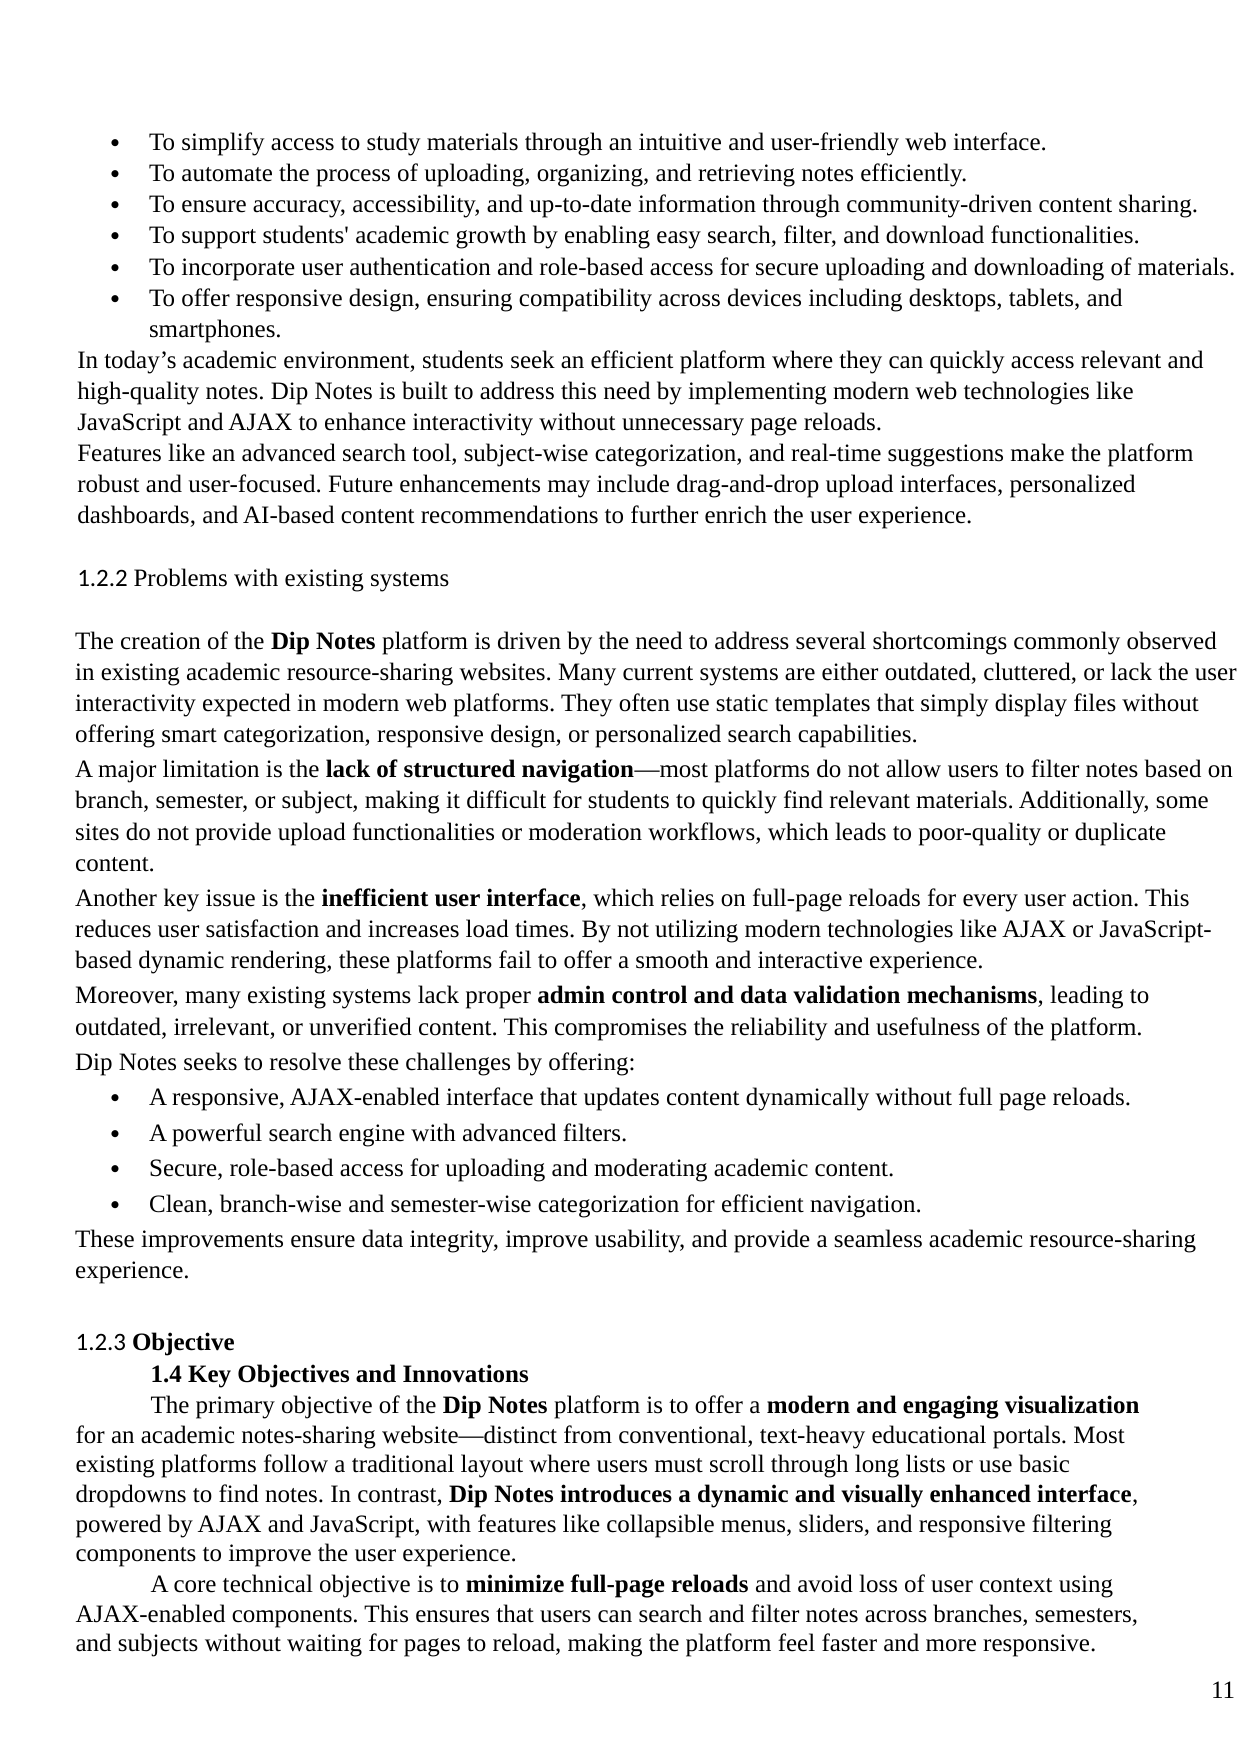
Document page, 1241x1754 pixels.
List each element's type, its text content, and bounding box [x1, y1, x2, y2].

text The primary objective of the Dip Notes platform is to offer a modern and engaging visualization for an academic notes-sharing website—distinct from conventional, text-heavy educational portals. Most existing platforms follow a traditional layout where users must scroll through long lists or use basic dropdowns to find notes. In contrast, Dip Notes introduces a dynamic and visually enhanced interface, powered by AJAX and JavaScript, with features like collapsible menus, sliders, and responsive filtering components to improve the user experience. [75, 1390, 1146, 1567]
list A powerful search engine with advanced filters. [111, 1118, 1240, 1147]
list To support students' academic growth by enabling easy search, filter, and download functionalities. [111, 221, 1240, 249]
text Dip Notes seeks to resolve these challenges by offering: [75, 1047, 1240, 1076]
list To offer responsive design, ensuring compatibility across devices including desktops, tablets, and smartphones. [111, 283, 1240, 342]
list Clean, branch-wise and semester-wise categorization for efficient navigation. [111, 1189, 1240, 1217]
text These improvements ensure data integrity, improve usability, and provide a seamless academic resource-sharing experience. [75, 1224, 1240, 1284]
list Secure, role-based access for uploading and moderating academic content. [111, 1153, 1240, 1182]
text A major limitation is the lack of structured navigation—most platforms do not allow users to filter notes based on branch, semester, or subject, making it difficult for students to quickly find relevant materials. Additionally, some sites do not provide upload functionalities or moderation workflows, which leads to poor-quality or duplicate content. [75, 754, 1240, 876]
text 1.2.2 Problems with existing systems [77, 562, 1240, 593]
text In today’s academic environment, students seek an efficient platform where they can quickly access relevant and high-quality notes. Dip Notes is built to address this need by implementing modern web technologies like JavaScript and AJAX to enhance interactivity without unnecessary page reloads. [77, 345, 1240, 436]
subtitle 1.2.3 Objective [75, 1326, 1194, 1357]
list To ensure accuracy, accessibility, and up-to-date information through community-driven content sharing. [111, 189, 1240, 218]
text A core technical objective is to minimize full-page reloads and avoid loss of user context using AJAX-enabled components. This ensures that users can search and filter notes across branches, semesters, and subjects without waiting for pages to reload, making the platform feel faster and more responsive. [75, 1569, 1146, 1657]
list To automate the process of uploading, organizing, and retrieving notes efficiently. [111, 158, 1240, 187]
text Another key issue is the inefficient user interface, which relies on full-page reloads for every user action. This reduces user satisfaction and increases load times. By not utilizing modern technologies like AJAX or JavaScript-based dynamic rendering, these platforms fail to offer a smooth and interactive experience. [75, 883, 1240, 974]
list A responsive, AJAX-enabled interface that updates content dynamically without full page reloads. [111, 1082, 1240, 1111]
text 1.4 Key Objectives and Innovations [75, 1359, 1146, 1388]
text The creation of the Dip Notes platform is driven by the need to address several shortcomings commonly observed in existing academic resource-sharing websites. Many current systems are either outdated, cluttered, or lack the user interactivity expected in modern web platforms. They often use static templates that simply display files without offering smart categorization, responsive design, or personalized search capabilities. [75, 626, 1240, 748]
list To incorporate user authentication and role-based access for secure uploading and downloading of materials. [111, 252, 1240, 280]
text Moreover, many existing systems lack proper admin control and data validation mechanisms, leading to outdated, irrelevant, or unverified content. This compromises the reliability and usefulness of the platform. [75, 981, 1240, 1040]
text Features like an advanced search tool, subject-wise categorization, and real-time suggestions make the platform robust and user-focused. Future enhancements may include drag-and-drop upload interfaces, personalized dashboards, and AI-based content recommendations to further enrich the user experience. [77, 438, 1240, 529]
list To simplify access to study materials through an intuitive and user-friendly web interface. [111, 127, 1240, 156]
